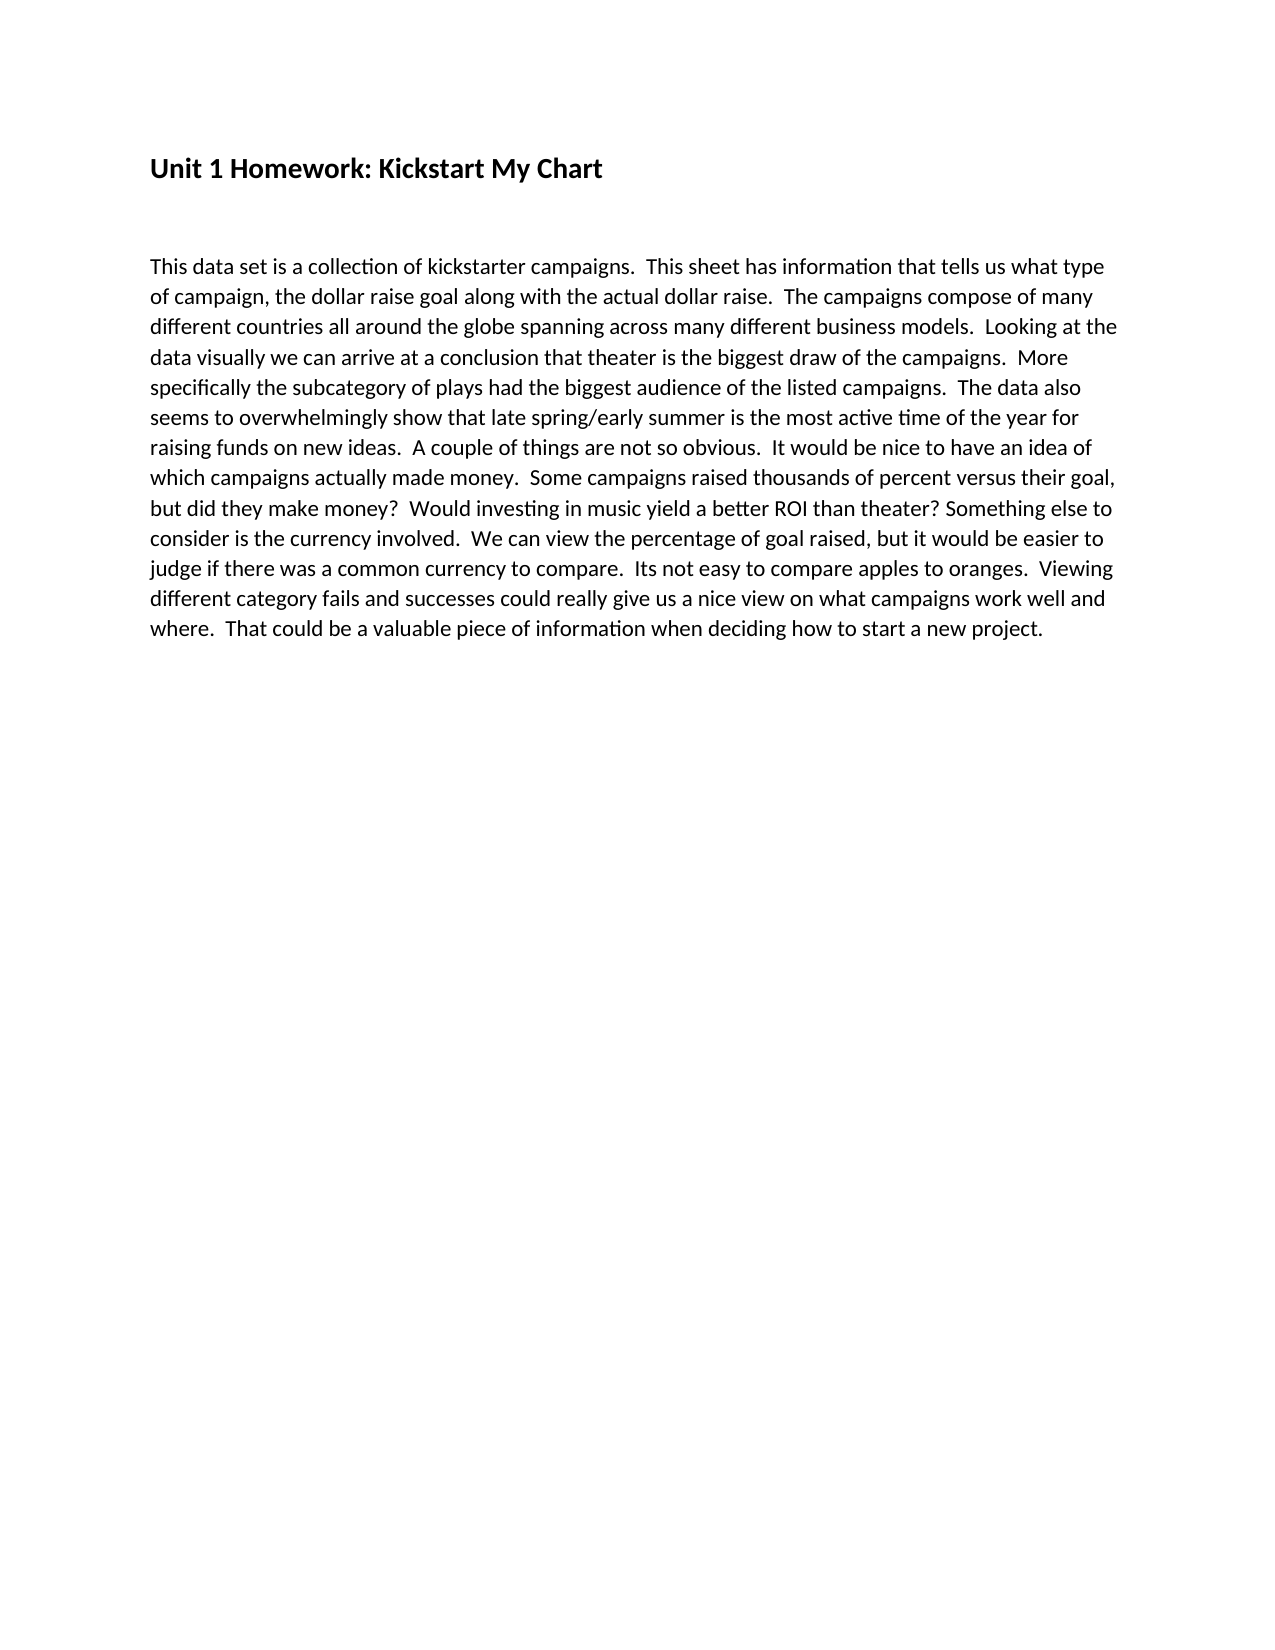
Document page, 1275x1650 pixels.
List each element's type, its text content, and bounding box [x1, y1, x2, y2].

text Unit 1 Homework: Kickstart My Chart [150, 150, 1125, 186]
text This data set is a collection of kickstarter campaigns. This sheet has information that tells us what type of campaign, the dollar raise goal along with the actual dollar raise. The campaigns compose of many different countries all around the globe spanning across many different business models. Looking at the data visually we can arrive at a conclusion that theater is the biggest draw of the campaigns. More specifically the subcategory of plays had the biggest audience of the listed campaigns. The data also seems to overwhelmingly show that late spring/early summer is the most active time of the year for raising funds on new ideas. A couple of things are not so obvious. It would be nice to have an idea of which campaigns actually made money. Some campaigns raised thousands of percent versus their goal, but did they make money? Would investing in music yield a better ROI than theater? Something else to consider is the currency involved. We can view the percentage of goal raised, but it would be easier to judge if there was a common currency to compare. Its not easy to compare apples to oranges. Viewing different category fails and successes could really give us a nice view on what campaigns work well and where. That could be a valuable piece of information when deciding how to start a new project. [150, 252, 1125, 642]
